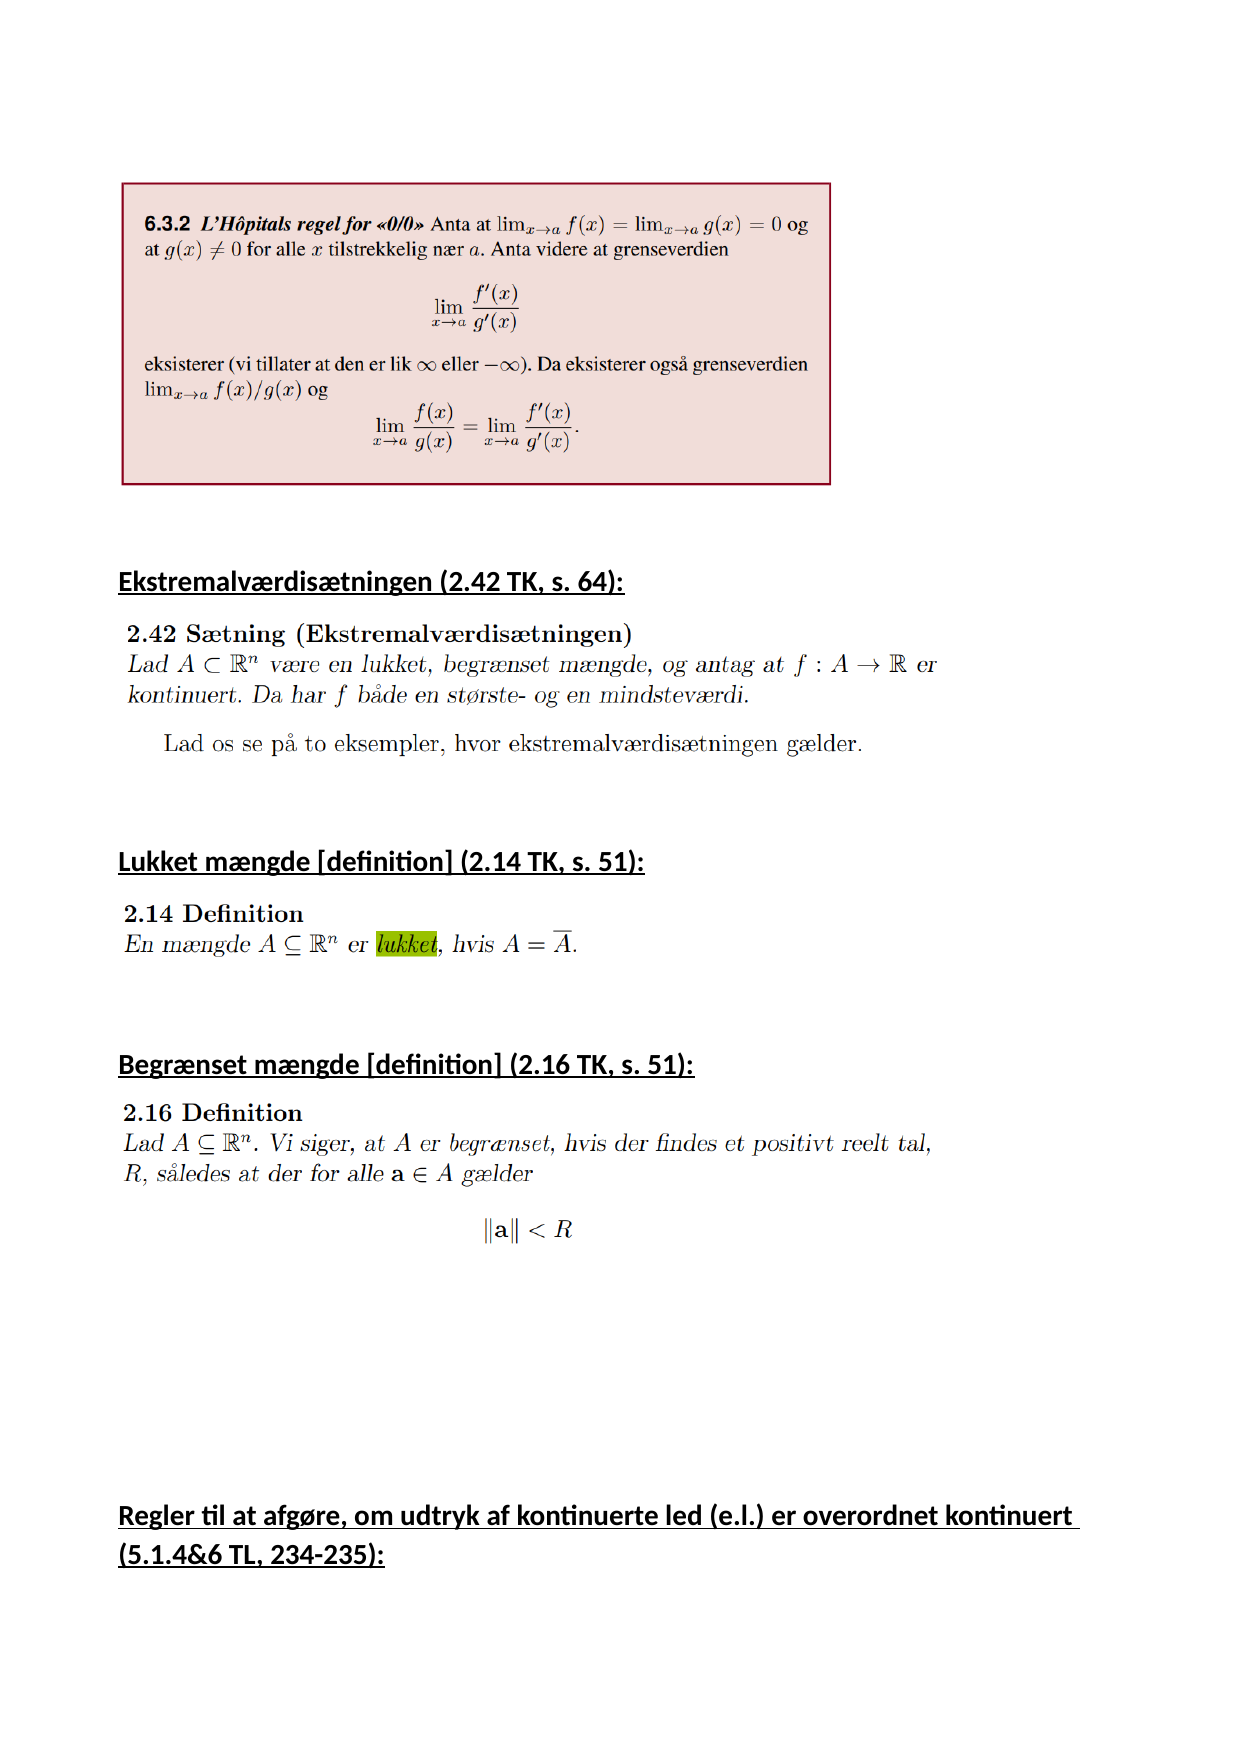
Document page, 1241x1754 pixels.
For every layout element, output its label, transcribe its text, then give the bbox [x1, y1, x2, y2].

picture [118, 897, 600, 972]
text Ekstremalværdisætningen (2.42 TK, s. 64): [118, 563, 1122, 598]
picture [118, 617, 950, 769]
text Regler til at afgøre, om udtryk af kontinuerte led (e.l.) er overordnet kontinuert (5.1.4&6 TL, 234-235): [118, 1497, 1122, 1571]
picture [118, 177, 837, 489]
text Lukket mængde [definition] (2.14 TK, s. 51): [118, 843, 1122, 878]
picture [118, 1101, 949, 1258]
text Begrænset mængde [definition] (2.16 TK, s. 51): [118, 1046, 1122, 1082]
